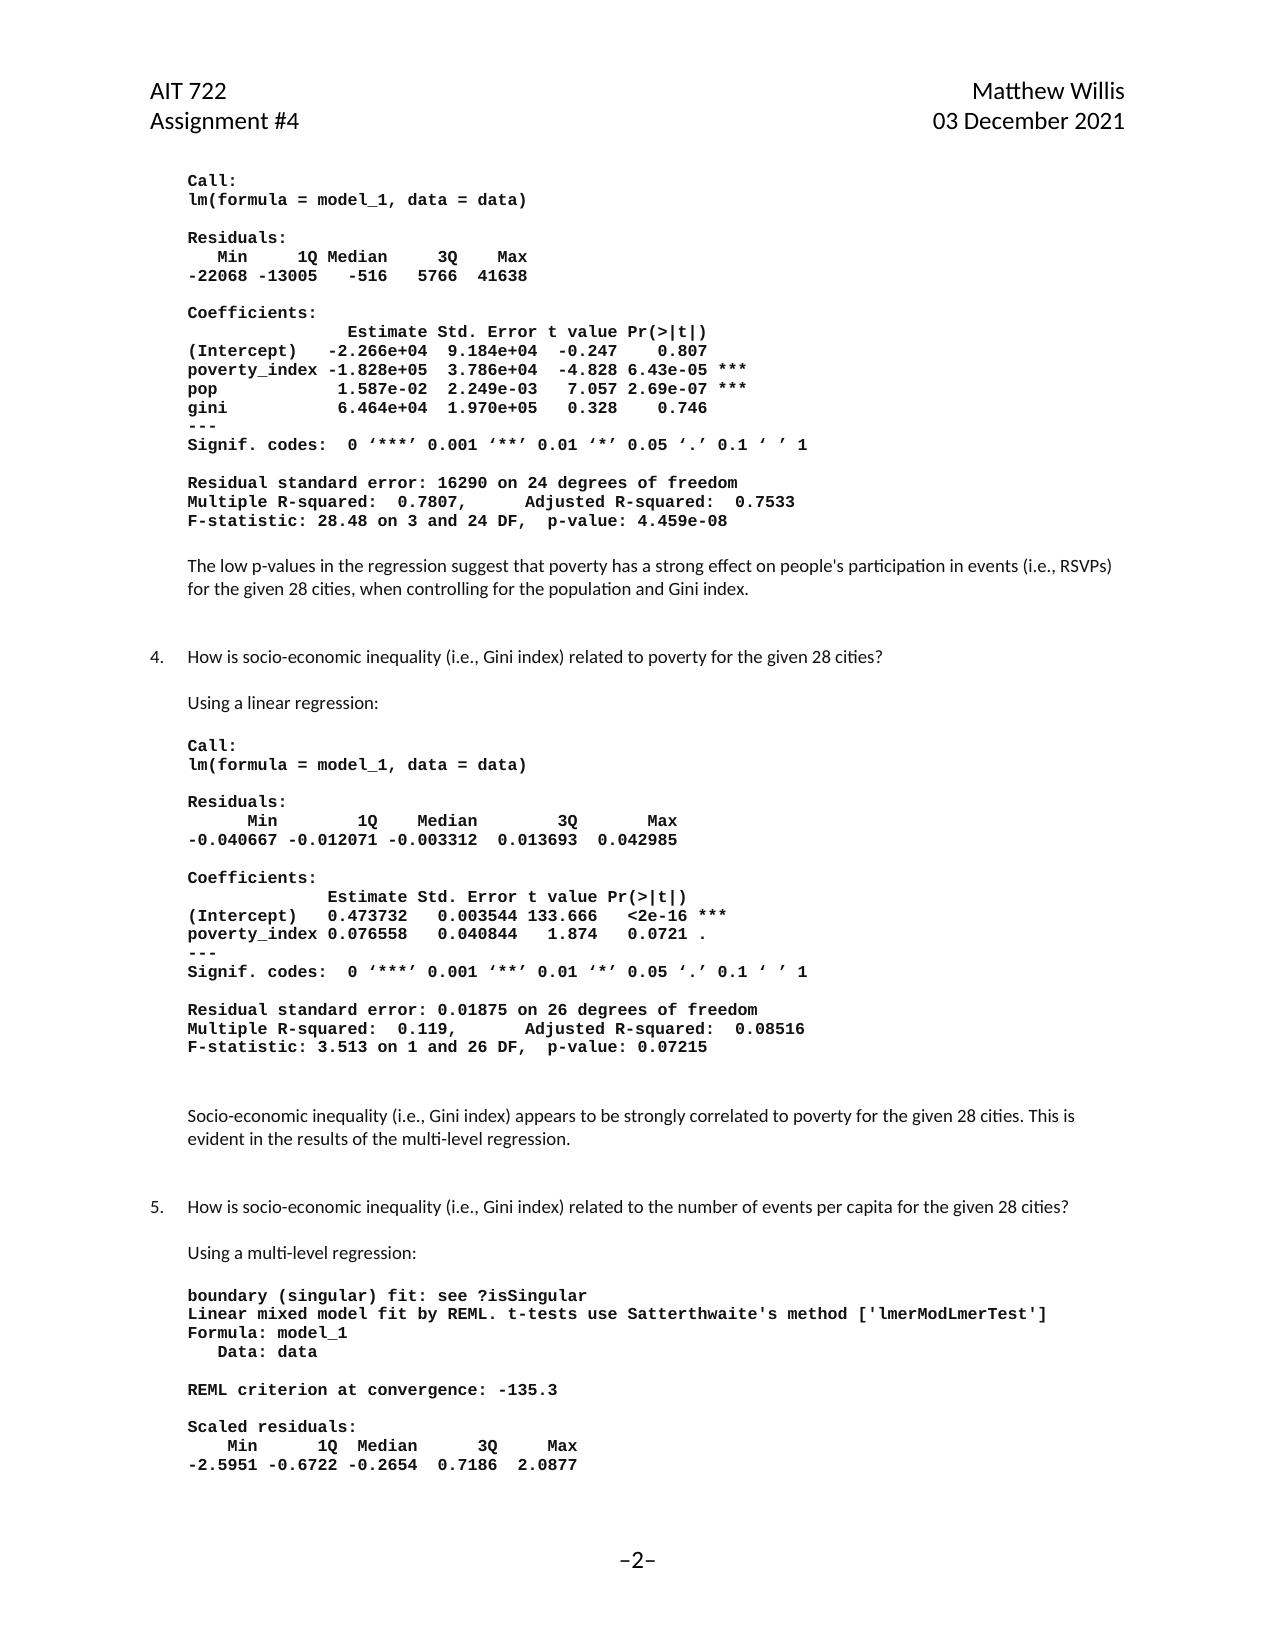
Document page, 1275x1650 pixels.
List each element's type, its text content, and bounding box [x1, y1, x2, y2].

text -0.040667 -0.012071 -0.003312 0.013693 0.042985 [187, 832, 1125, 851]
text (Intercept) -2.266e+04 9.184e+04 -0.247 0.807 [187, 343, 1125, 361]
text Residual standard error: 0.01875 on 26 degrees of freedom [187, 1001, 1125, 1020]
text lm(formula = model_1, data = data) [187, 756, 1125, 775]
text Residuals: [187, 229, 1125, 248]
text -22068 -13005 -516 5766 41638 [187, 267, 1125, 286]
text F-statistic: 28.48 on 3 and 24 DF, p-value: 4.459e-08 [187, 512, 1125, 531]
text Coefficients: [187, 305, 1125, 324]
text Min 1Q Median 3Q Max [187, 248, 1125, 267]
text Data: data [187, 1344, 1125, 1362]
text gini 6.464e+04 1.970e+05 0.328 0.746 [187, 399, 1125, 418]
text Formula: model_1 [187, 1325, 1125, 1344]
text Multiple R-squared: 0.119, Adjusted R-squared: 0.08516 [187, 1020, 1125, 1039]
text Linear mixed model fit by REML. t-tests use Satterthwaite's method ['lmerModLmerTest'] [187, 1306, 1125, 1325]
text (Intercept) 0.473732 0.003544 133.666 <2e-16 *** [187, 907, 1125, 926]
text Coefficients: [187, 869, 1125, 888]
text --- [187, 945, 1125, 964]
text Residuals: [187, 794, 1125, 813]
text Estimate Std. Error t value Pr(>|t|) [187, 888, 1125, 907]
text The low p-values in the regression suggest that poverty has a strong effect on people's participation in events (i.e., RSVPs) for the given 28 cities, when controlling for the population and Gini index. [187, 554, 1125, 600]
list How is socio-economic inequality (i.e., Gini index) related to poverty for the given 28 cities? [150, 646, 1125, 669]
text poverty_index 0.076558 0.040844 1.874 0.0721 . [187, 926, 1125, 945]
text boundary (singular) fit: see ?isSingular [187, 1287, 1125, 1306]
text --- [187, 418, 1125, 437]
text -2.5951 -0.6722 -0.2654 0.7186 2.0877 [187, 1457, 1125, 1476]
text Residual standard error: 16290 on 24 degrees of freedom [187, 474, 1125, 493]
text REML criterion at convergence: -135.3 [187, 1381, 1125, 1400]
text lm(formula = model_1, data = data) [187, 192, 1125, 211]
text Using a linear regression: [187, 692, 1125, 714]
text Call: [187, 737, 1125, 756]
text Signif. codes: 0 ‘***’ 0.001 ‘**’ 0.01 ‘*’ 0.05 ‘.’ 0.1 ‘ ’ 1 [187, 437, 1125, 456]
text Min 1Q Median 3Q Max [187, 813, 1125, 832]
text Signif. codes: 0 ‘***’ 0.001 ‘**’ 0.01 ‘*’ 0.05 ‘.’ 0.1 ‘ ’ 1 [187, 964, 1125, 982]
text Min 1Q Median 3Q Max [187, 1438, 1125, 1457]
text Multiple R-squared: 0.7807, Adjusted R-squared: 0.7533 [187, 493, 1125, 512]
text Call: [187, 173, 1125, 192]
text pop 1.587e-02 2.249e-03 7.057 2.69e-07 *** [187, 380, 1125, 399]
text Scaled residuals: [187, 1419, 1125, 1438]
text poverty_index -1.828e+05 3.786e+04 -4.828 6.43e-05 *** [187, 361, 1125, 380]
text Socio-economic inequality (i.e., Gini index) appears to be strongly correlated to poverty for the given 28 cities. This is evident in the results of the multi-level regression. [187, 1104, 1125, 1149]
text Estimate Std. Error t value Pr(>|t|) [187, 324, 1125, 343]
text F-statistic: 3.513 on 1 and 26 DF, p-value: 0.07215 [187, 1039, 1125, 1058]
list How is socio-economic inequality (i.e., Gini index) related to the number of events per capita for the given 28 cities? [150, 1195, 1125, 1218]
text Using a multi-level regression: [187, 1241, 1125, 1264]
